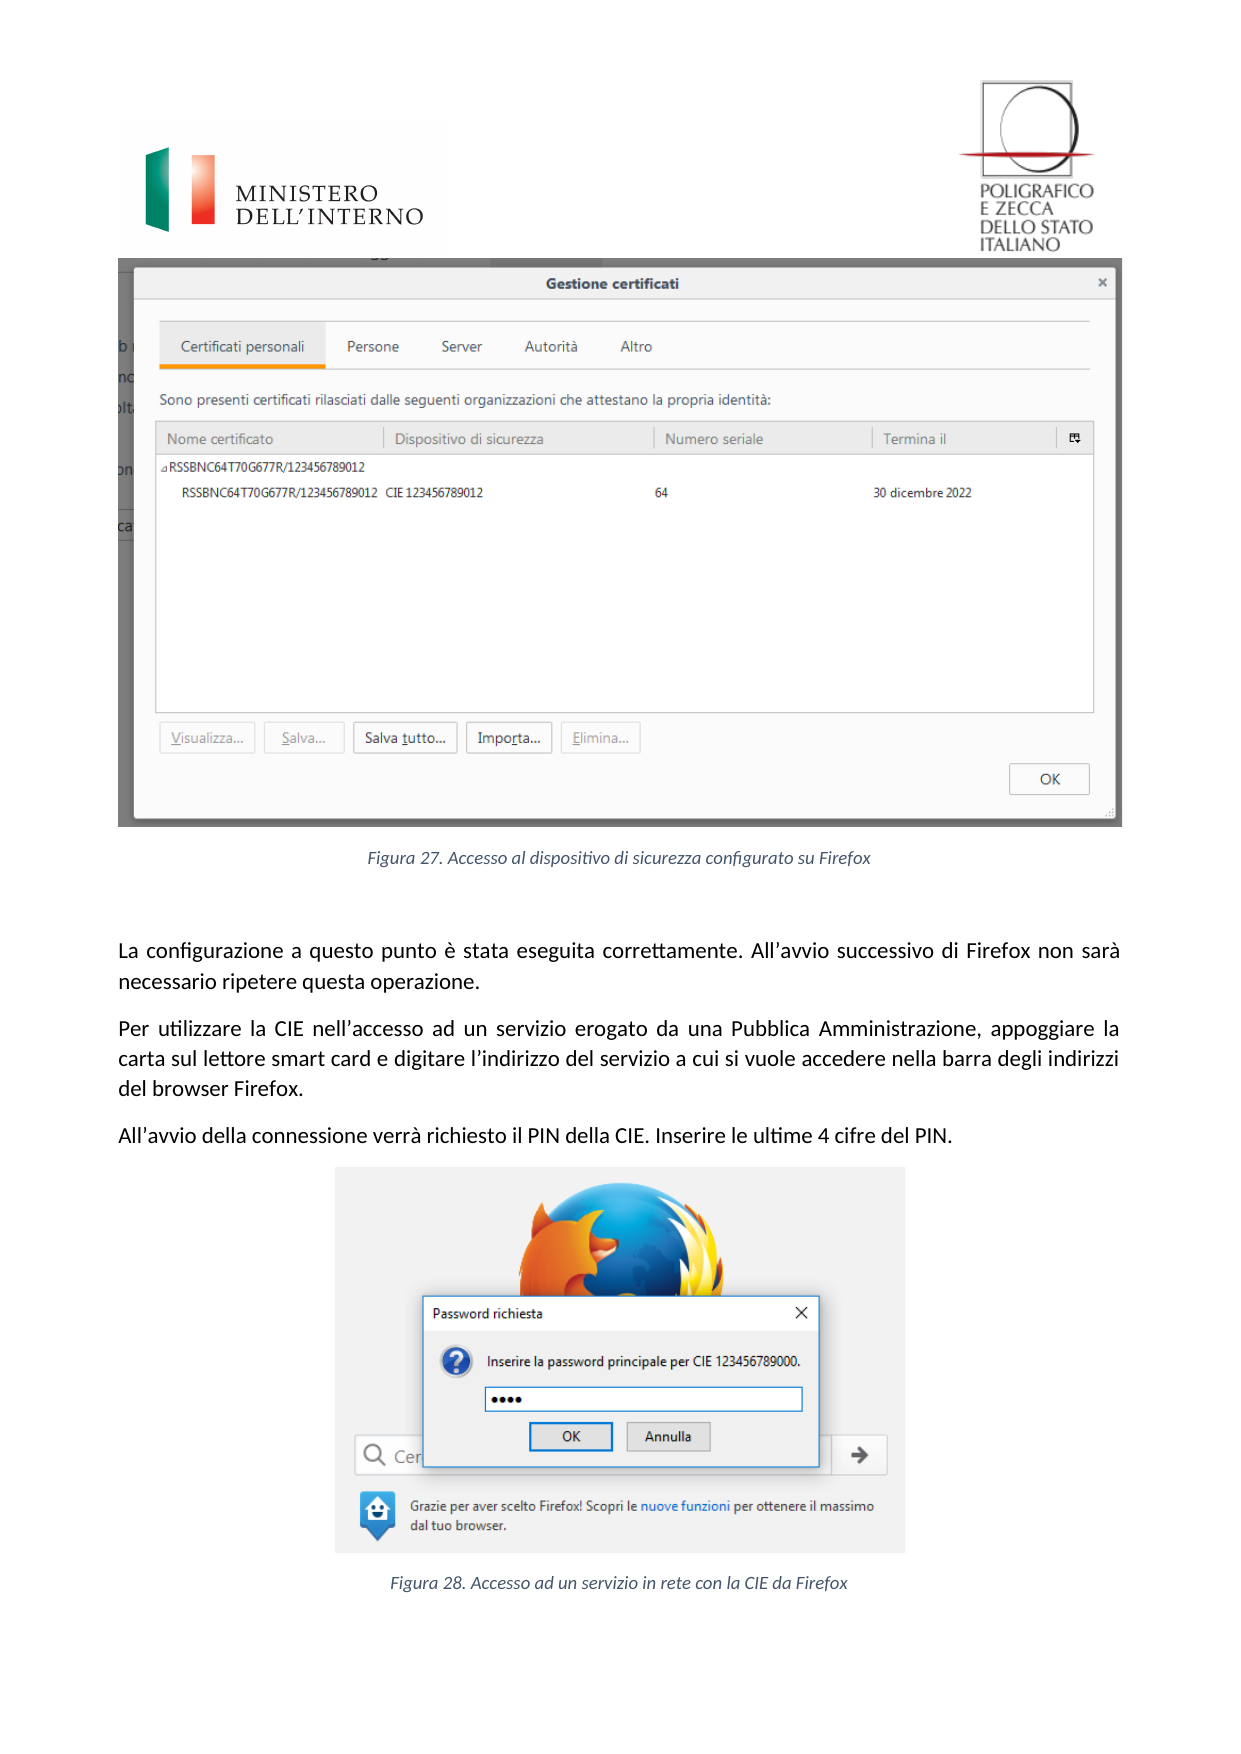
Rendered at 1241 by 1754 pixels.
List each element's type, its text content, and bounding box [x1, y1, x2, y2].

text Figura 27. Accesso al dispositivo di sicurezza configurato su Firefox [118, 846, 1122, 869]
text Figura 28. Accesso ad un servizio in rete con la CIE da Firefox [118, 1571, 1122, 1594]
text La configurazione a questo punto è stata eseguita correttamente. All’avvio successivo di Firefox non sarà necessario ripetere questa operazione. [118, 937, 1122, 995]
picture [118, 120, 1123, 827]
picture [334, 1167, 906, 1553]
text All’avvio della connessione verrà richiesto il PIN della CIE. Inserire le ultime 4 cifre del PIN. [118, 1121, 1122, 1149]
text Per utilizzare la CIE nell’accesso ad un servizio erogato da una Pubblica Amministrazione, appoggiare la carta sul lettore smart card e digitare l’indirizzo del servizio a cui si vuole accedere nella barra degli indirizzi del browser Firefox. [118, 1014, 1122, 1102]
